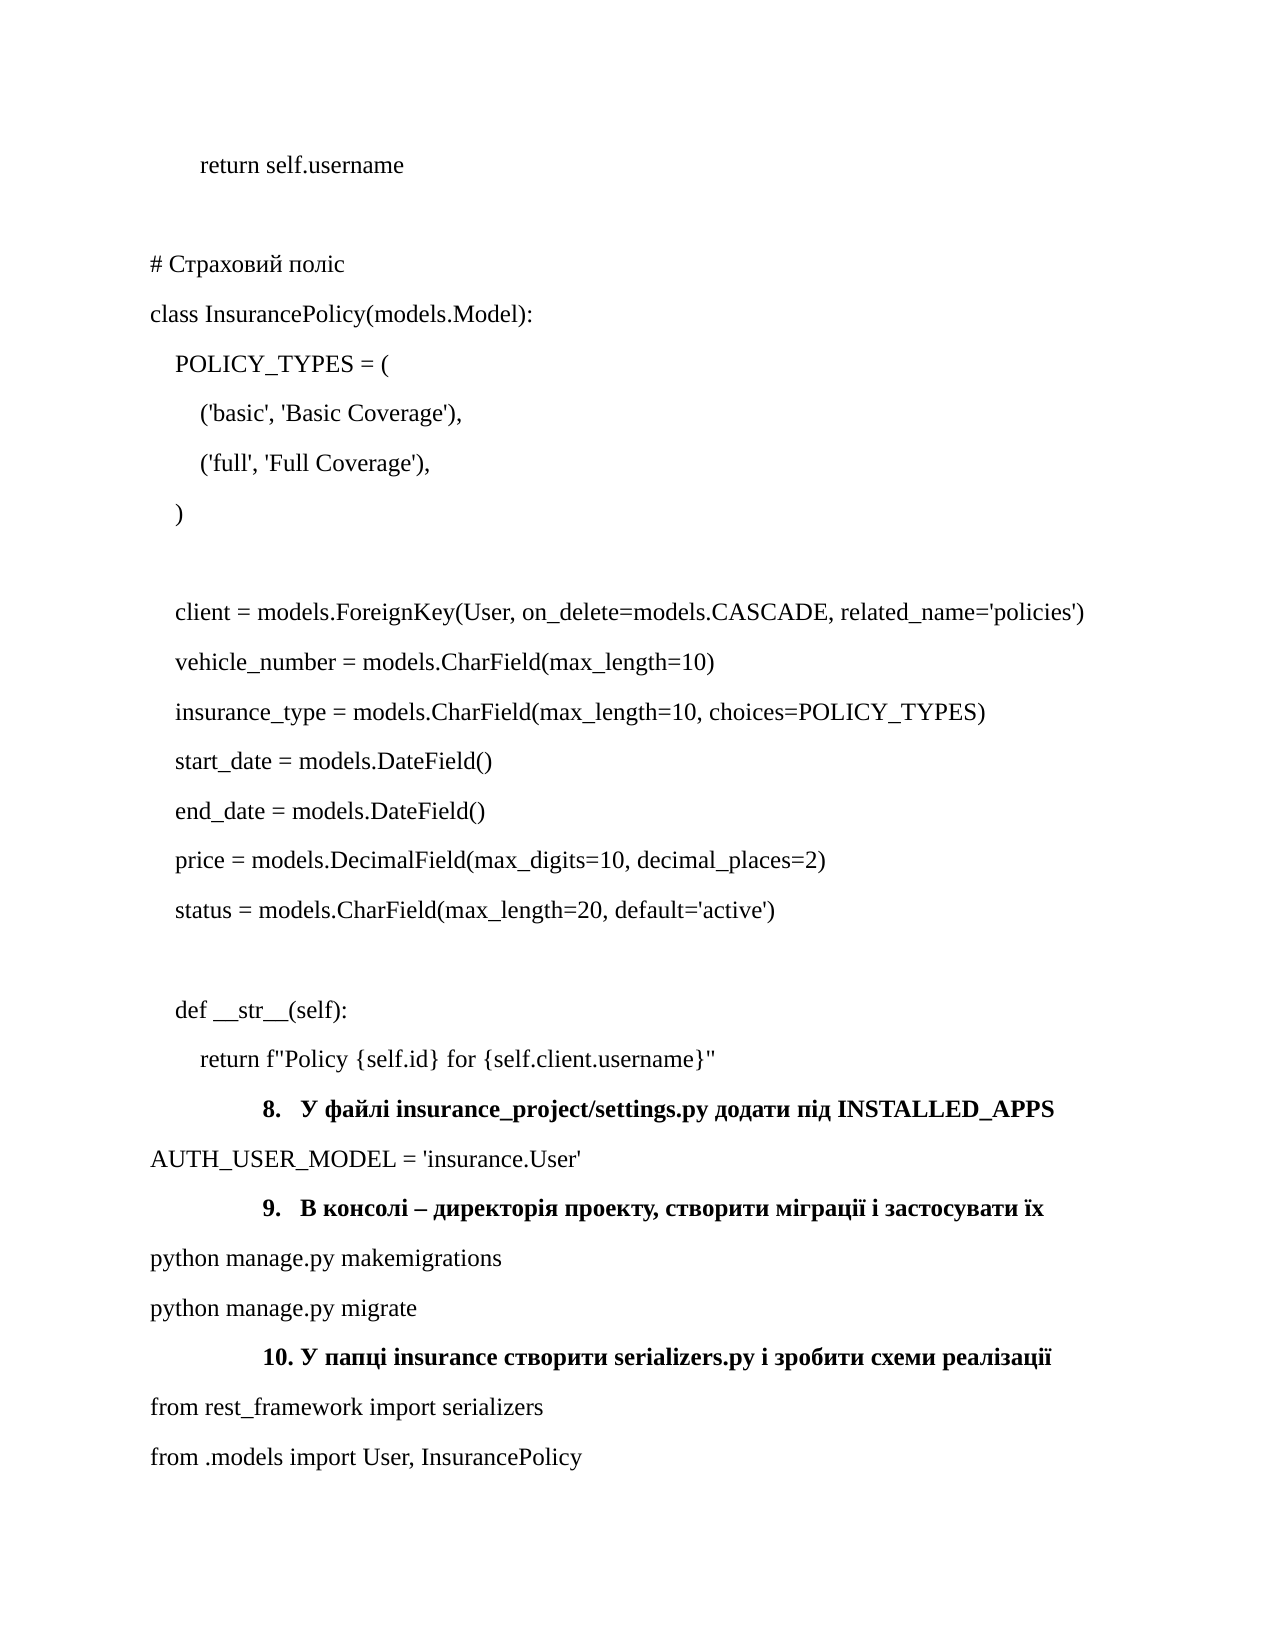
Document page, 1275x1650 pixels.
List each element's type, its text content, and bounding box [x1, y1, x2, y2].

text end_date = models.DateField() [150, 796, 1125, 825]
list В консолі – директорія проекту, створити міграції і застосувати їх [262, 1193, 1125, 1222]
text insurance_type = models.CharField(max_length=10, choices=POLICY_TYPES) [150, 697, 1125, 725]
text python manage.py makemigrations [150, 1243, 1125, 1272]
text client = models.ForeignKey(User, on_delete=models.CASCADE, related_name='policies') [150, 597, 1125, 626]
text POLICY_TYPES = ( [150, 349, 1125, 377]
text return f"Policy {self.id} for {self.client.username}" [150, 1044, 1125, 1073]
text from .models import User, InsurancePolicy [150, 1442, 1125, 1471]
text ('full', 'Full Coverage'), [150, 448, 1125, 477]
text def __str__(self): [150, 995, 1125, 1023]
text AUTH_USER_MODEL = 'insurance.User' [150, 1144, 1125, 1172]
text ('basic', 'Basic Coverage'), [150, 398, 1125, 427]
text # Страховий поліс [150, 249, 1125, 278]
text status = models.CharField(max_length=20, default='active') [150, 895, 1125, 924]
text ) [150, 498, 1125, 527]
text from rest_framework import serializers [150, 1392, 1125, 1421]
text start_date = models.DateField() [150, 746, 1125, 775]
text python manage.py migrate [150, 1293, 1125, 1322]
text return self.username [150, 150, 1125, 179]
list У папці insurance створити serializers.py і зробити схеми реалізації [262, 1342, 1125, 1371]
text price = models.DecimalField(max_digits=10, decimal_places=2) [150, 846, 1125, 874]
list У файлі insurance_project/settings.py додати під INSTALLED_APPS [262, 1094, 1125, 1123]
text class InsurancePolicy(models.Model): [150, 299, 1125, 328]
text vehicle_number = models.CharField(max_length=10) [150, 647, 1125, 676]
